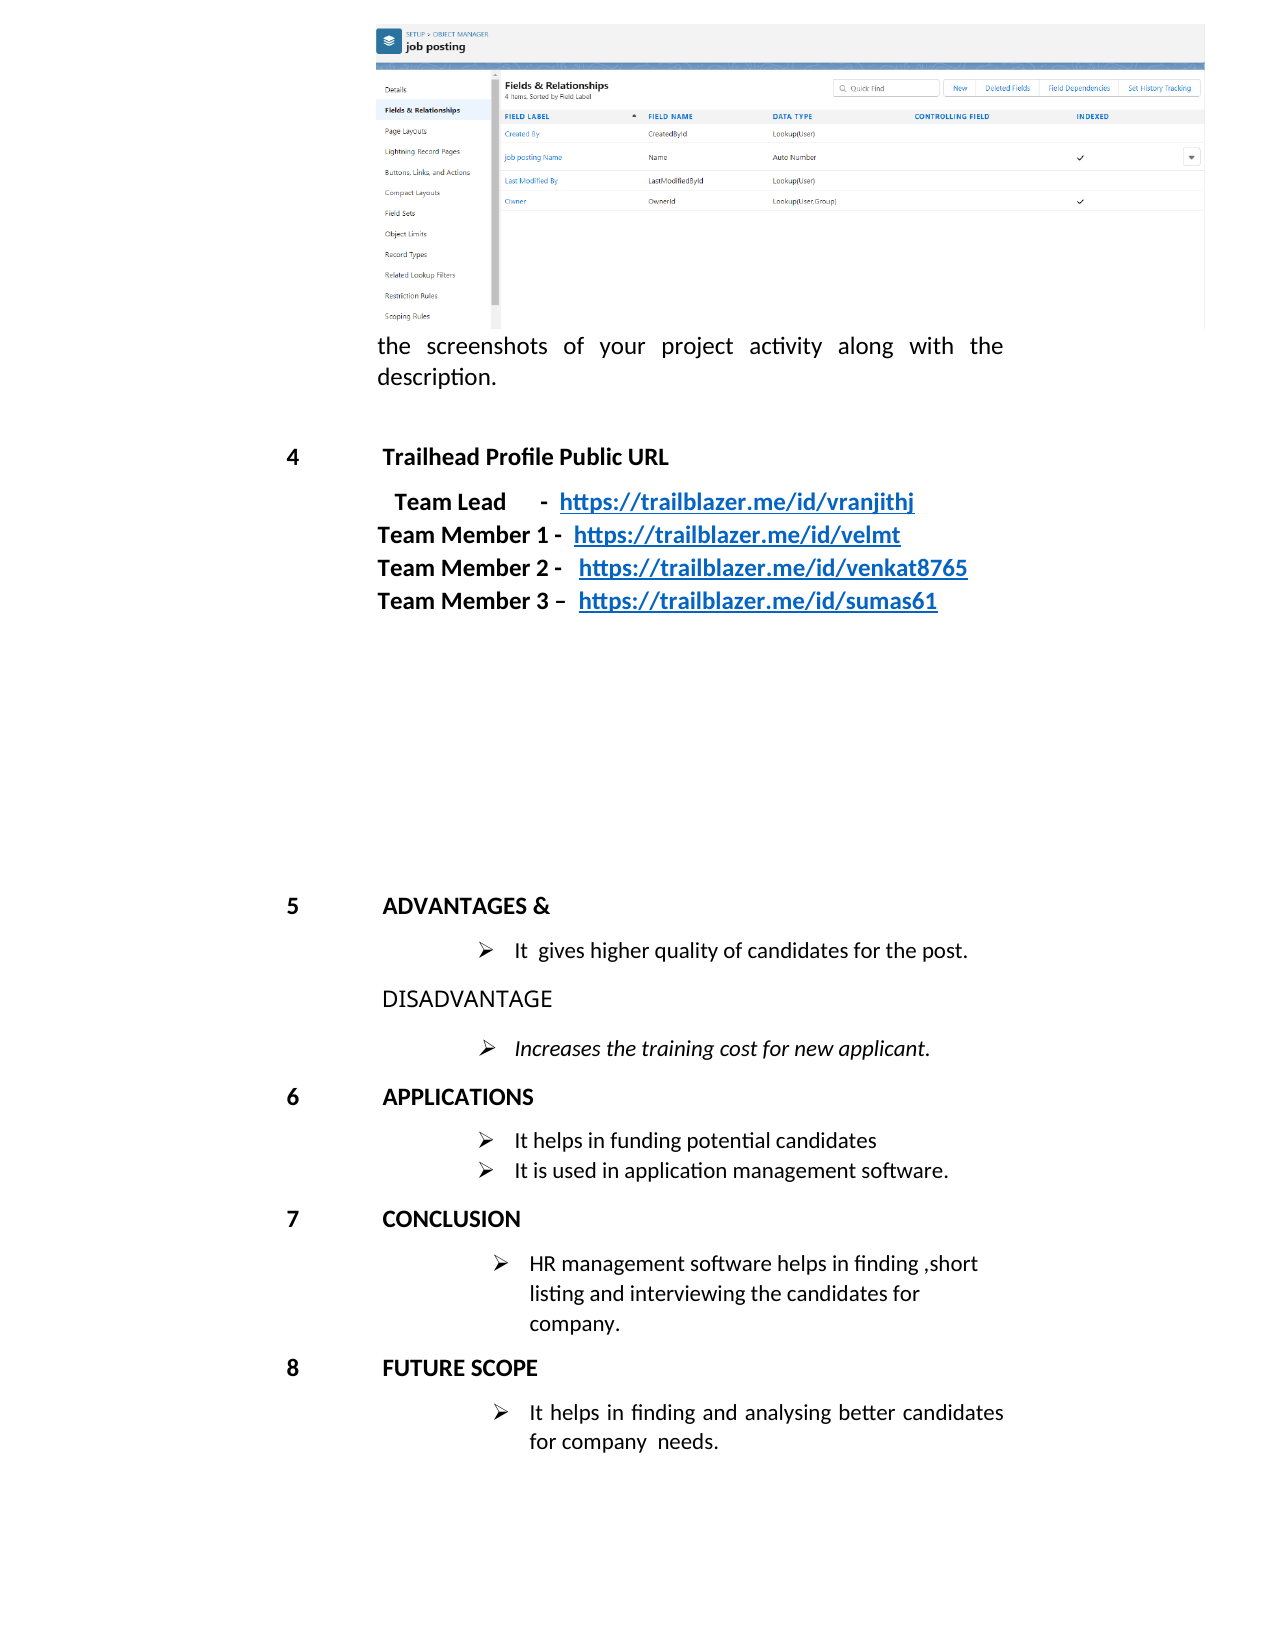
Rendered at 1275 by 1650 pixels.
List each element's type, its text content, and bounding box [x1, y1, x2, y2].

text Team Member 1 - https://trailblazer.me/id/velmt [377, 519, 1008, 550]
list Trailhead Profile Public URL [286, 441, 1008, 471]
text the screenshots of your project activity along with the description. [376, 329, 1004, 392]
picture [376, 24, 1205, 329]
list APPLICATIONS [286, 1081, 1008, 1111]
list Increases the training cost for new applicant. [477, 1034, 1008, 1062]
list It is used in application management software. [477, 1157, 964, 1185]
text Team Lead - https://trailblazer.me/id/vranjithj [179, 486, 1008, 517]
text Team Member 2 - https://trailblazer.me/id/venkat8765 [377, 552, 1008, 583]
list It helps in finding and analysing better candidates for company needs. [492, 1398, 1004, 1455]
list It gives higher quality of candidates for the post. [477, 936, 1008, 964]
list It helps in funding potential candidates [477, 1126, 964, 1154]
list ADVANTAGES & [286, 890, 1008, 921]
list CONCLUSION [286, 1203, 1008, 1234]
text DISADVANTAGE [179, 983, 1008, 1014]
text Team Member 3 – https://trailblazer.me/id/sumas61 [377, 585, 1008, 616]
list HR management software helps in finding ,short listing and interviewing the candidates for company. [492, 1249, 1008, 1338]
list FUTURE SCOPE [286, 1352, 1008, 1383]
